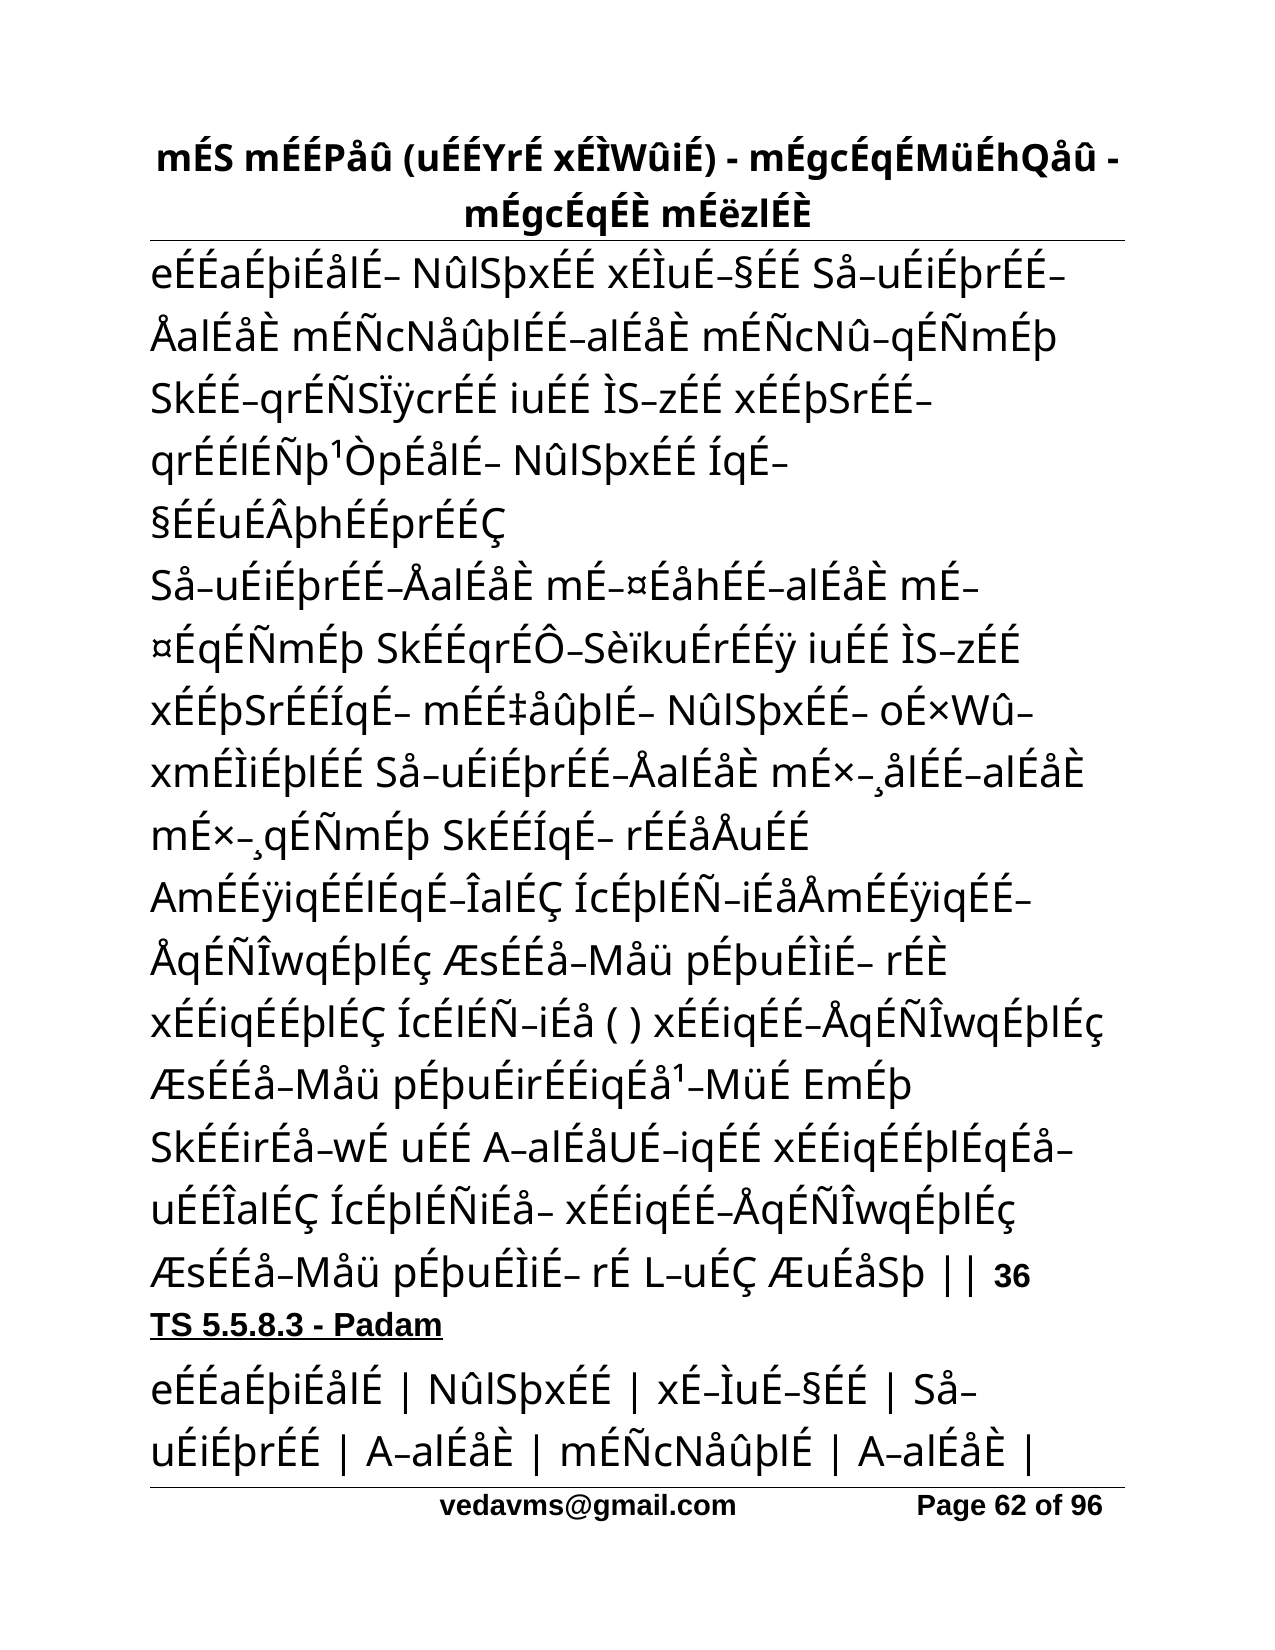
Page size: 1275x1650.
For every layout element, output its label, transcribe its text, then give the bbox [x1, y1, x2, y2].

text SkÉÉ–qrÉÑSÏÿcrÉÉ iuÉÉ ÌS–zÉÉ xÉÉþSrÉÉ–qrÉÉlÉÑþ¹ÒpÉålÉ– NûlSþxÉÉ ÍqÉ–§ÉÉuÉÂþhÉÉprÉÉÇ [150, 369, 1125, 550]
text ÆsÉÉå–Måü pÉþuÉÌiÉ– rÉ L–uÉÇ ÆuÉåSþ || 36 [150, 1242, 1125, 1299]
text SkÉÉirÉå–wÉ uÉÉ A–alÉåUÉ–iqÉÉ xÉÉiqÉÉþlÉqÉå–uÉÉÎalÉÇ ÍcÉþlÉÑiÉå– xÉÉiqÉÉ–ÅqÉÑÎwqÉþlÉç [150, 1118, 1125, 1237]
text Så–uÉiÉþrÉÉ–ÅalÉåÈ mÉ–¤ÉåhÉÉ–alÉåÈ mÉ–¤ÉqÉÑmÉþ SkÉÉqrÉÔ–SèïkuÉrÉÉÿ iuÉÉ ÌS–zÉÉ xÉÉþSrÉÉÍqÉ– mÉÉ‡åûþlÉ– NûlSþxÉÉ– oÉ×Wû–xmÉÌiÉþlÉÉ Så–uÉiÉþrÉÉ–ÅalÉåÈ mÉ×–¸ålÉÉ–alÉåÈ mÉ×–¸qÉÑmÉþ SkÉÉÍqÉ– rÉÉåÅuÉÉ AmÉÉÿiqÉÉlÉqÉ–ÎalÉÇ ÍcÉþlÉÑ–iÉåÅmÉÉÿiqÉÉ–ÅqÉÑÎwqÉþlÉç ÆsÉÉå–Måü pÉþuÉÌiÉ– rÉÈ xÉÉiqÉÉþlÉÇ ÍcÉlÉÑ–iÉå ( ) xÉÉiqÉÉ–ÅqÉÑÎwqÉþlÉç ÆsÉÉå–Måü pÉþuÉirÉÉiqÉå¹–MüÉ EmÉþ [150, 556, 1125, 1112]
text TS 5.5.8.3 - Padam [150, 1305, 1158, 1343]
text eÉÉaÉþiÉålÉ– NûlSþxÉÉ xÉÌuÉ–§ÉÉ Så–uÉiÉþrÉÉ–ÅalÉåÈ mÉÑcNåûþlÉÉ–alÉåÈ mÉÑcNû–qÉÑmÉþ [150, 244, 1125, 363]
